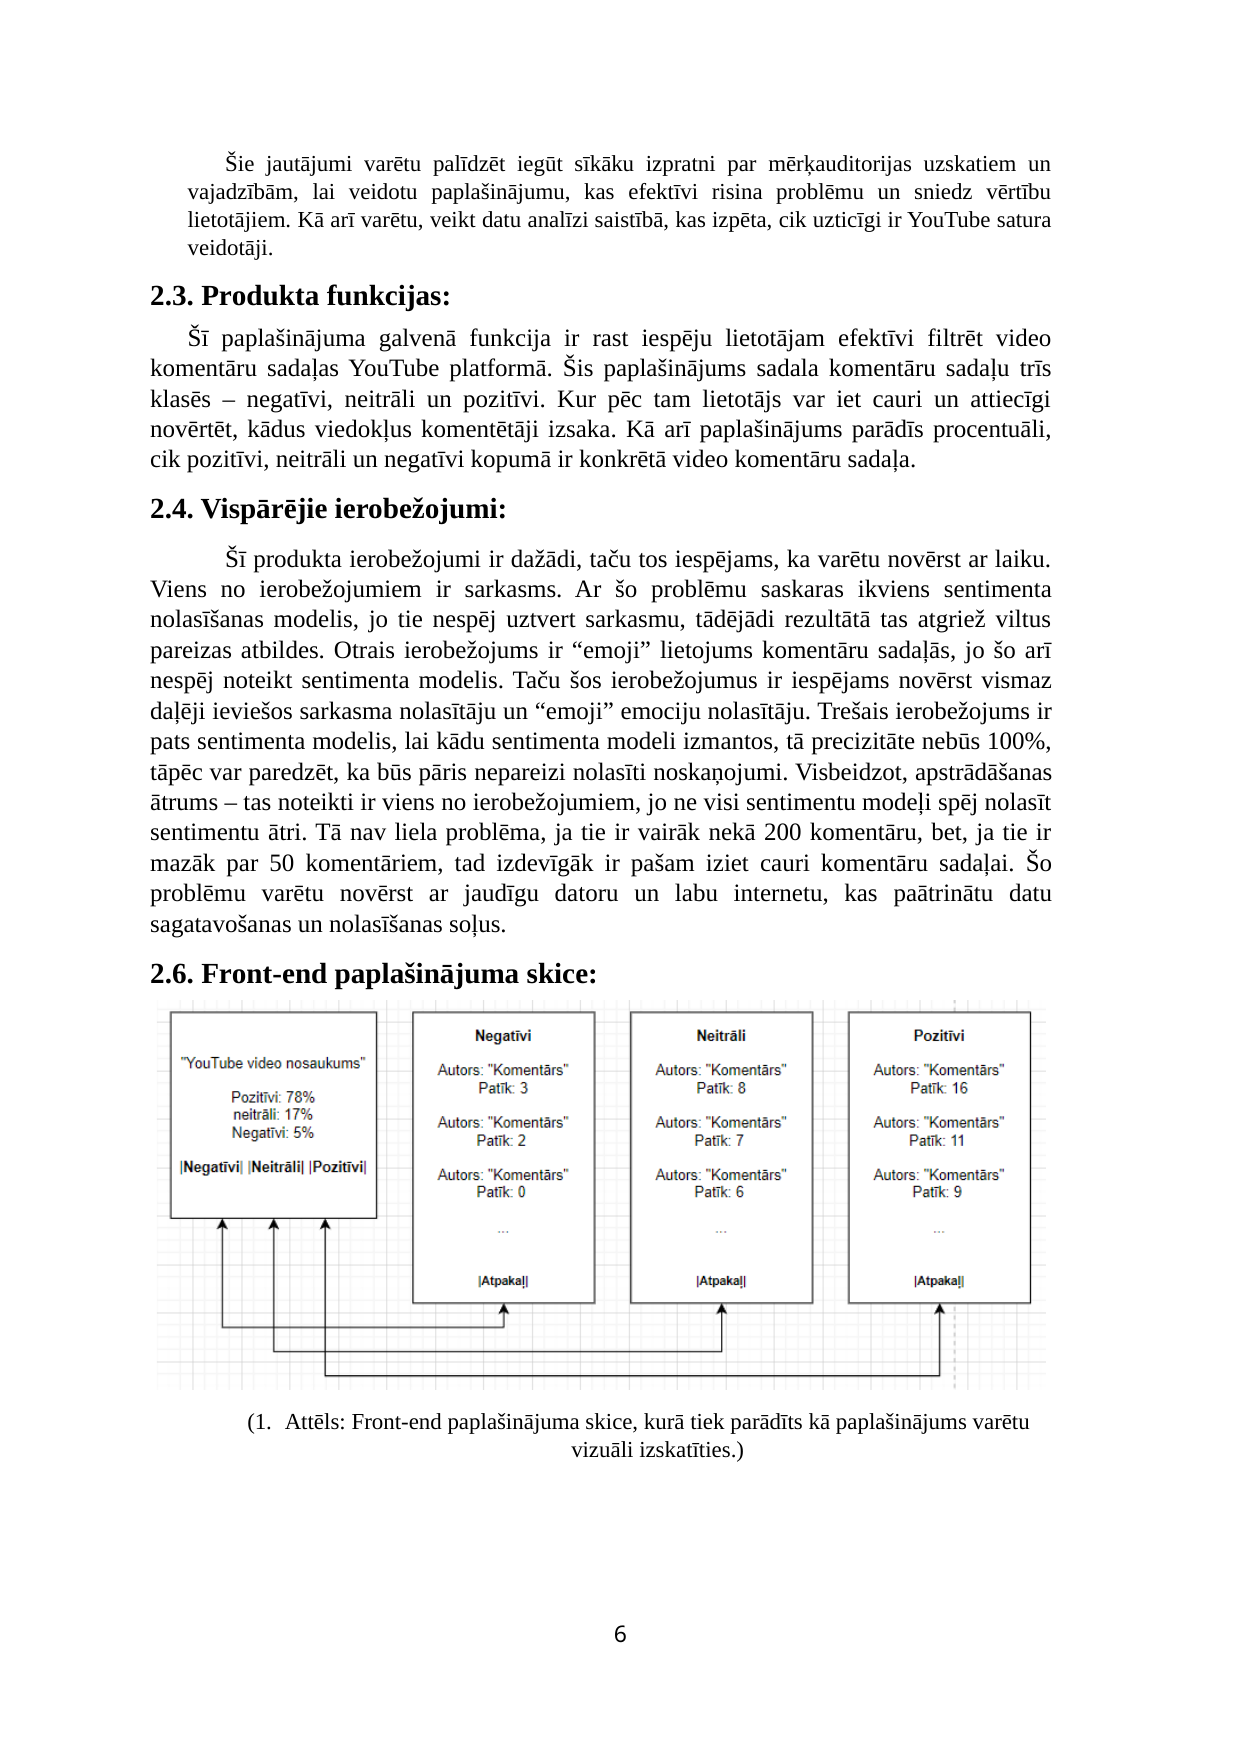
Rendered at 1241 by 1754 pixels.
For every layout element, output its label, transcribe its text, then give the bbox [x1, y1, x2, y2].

text Šie jautājumi varētu palīdzēt iegūt sīkāku izpratni par mērķauditorijas uzskatiem un vajadzībām, lai veidotu paplašinājumu, kas efektīvi risina problēmu un sniedz vērtību lietotājiem. Kā arī varētu, veikt datu analīzi saistībā, kas izpēta, cik uzticīgi ir YouTube satura veidotāji. [187, 150, 1053, 260]
text 2.4. Vispārējie ierobežojumi: [150, 492, 1053, 525]
subtitle 2.3. Produkta funkcijas: [150, 278, 1090, 312]
text Šī produkta ierobežojumi ir dažādi, taču tos iespējams, ka varētu novērst ar laiku. Viens no ierobežojumiem ir sarkasms. Ar šo problēmu saskaras ikviens sentimenta nolasīšanas modelis, jo tie nespēj uztvert sarkasmu, tādējādi rezultātā tas atgriež viltus pareizas atbildes. Otrais ierobežojums ir “emoji” lietojums komentāru sadaļās, jo šo arī nespēj noteikt sentimenta modelis. Taču šos ierobežojumus ir iespējams novērst vismaz daļēji ieviešos sarkasma nolasītāju un “emoji” emociju nolasītāju. Trešais ierobežojums ir pats sentimenta modelis, lai kādu sentimenta modeli izmantos, tā precizitāte nebūs 100%, tāpēc var paredzēt, ka būs pāris nepareizi nolasīti noskaņojumi. Visbeidzot, apstrādāšanas ātrums – tas noteikti ir viens no ierobežojumiem, jo ne visi sentimentu modeļi spēj nolasīt sentimentu ātri. Tā nav liela problēma, ja tie ir vairāk nekā 200 komentāru, bet, ja tie ir mazāk par 50 komentāriem, tad izdevīgāk ir pašam iziet cauri komentāru sadaļai. Šo problēmu varētu novērst ar jaudīgu datoru un labu internetu, kas paātrinātu datu sagatavošanas un nolasīšanas soļus. [150, 544, 1053, 937]
subtitle 2.6. Front-end paplašinājuma skice: [150, 956, 1090, 989]
list Attēls: Front-end paplašinājuma skice, kurā tiek parādīts kā paplašinājums varētu vizuāli izskatīties.) [225, 1408, 1053, 1463]
picture [156, 1000, 1046, 1390]
text Šī paplašinājuma galvenā funkcija ir rast iespēju lietotājam efektīvi filtrēt video komentāru sadaļas YouTube platformā. Šis paplašinājums sadala komentāru sadaļu trīs klasēs – negatīvi, neitrāli un pozitīvi. Kur pēc tam lietotājs var iet cauri un attiecīgi novērtēt, kādus viedokļus komentētāji izsaka. Kā arī paplašinājums parādīs procentuāli, cik pozitīvi, neitrāli un negatīvi kopumā ir konkrētā video komentāru sadaļa. [150, 323, 1053, 473]
